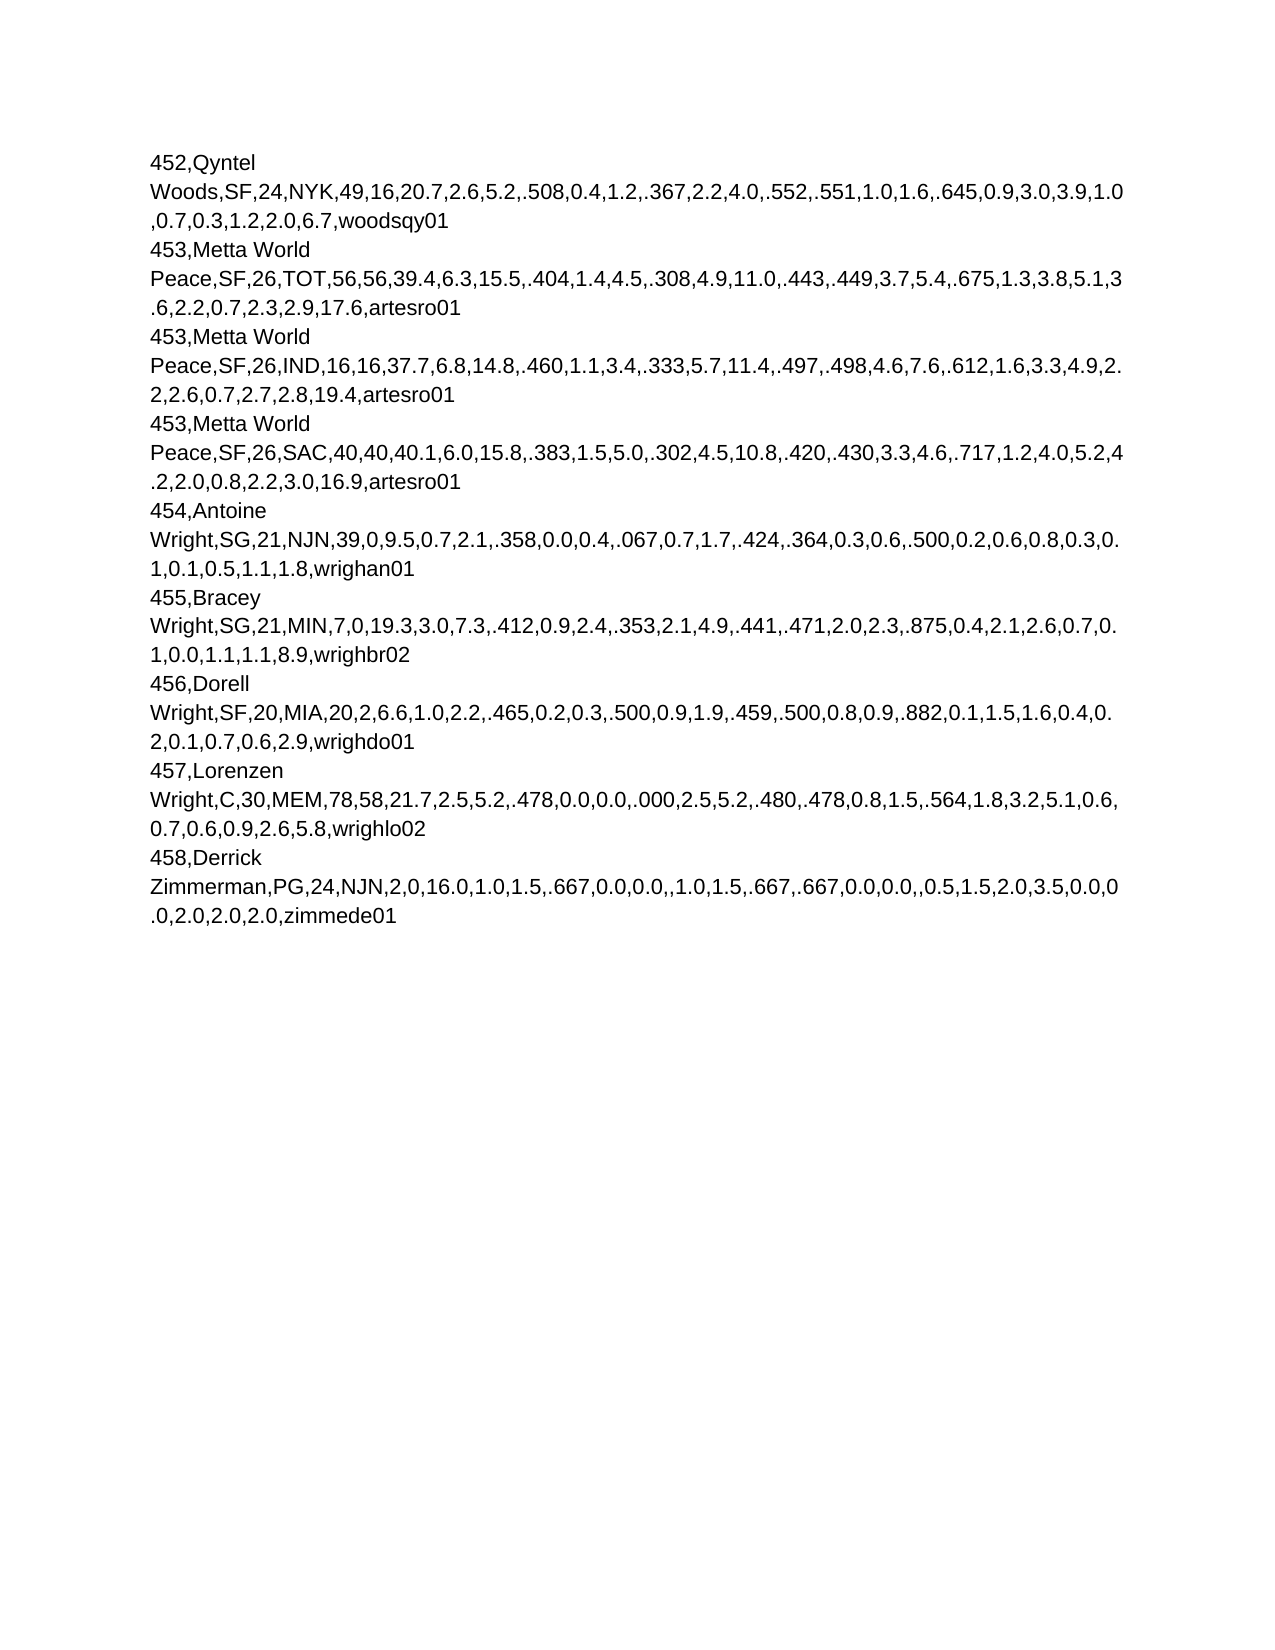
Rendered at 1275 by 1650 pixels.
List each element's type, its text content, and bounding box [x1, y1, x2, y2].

text 456,Dorell Wright,SF,20,MIA,20,2,6.6,1.0,2.2,.465,0.2,0.3,.500,0.9,1.9,.459,.500,0.8,0.9,.882,0.1,1.5,1.6,0.4,0.2,0.1,0.7,0.6,2.9,wrighdo01 [150, 671, 1125, 754]
text 454,Antoine Wright,SG,21,NJN,39,0,9.5,0.7,2.1,.358,0.0,0.4,.067,0.7,1.7,.424,.364,0.3,0.6,.500,0.2,0.6,0.8,0.3,0.1,0.1,0.5,1.1,1.8,wrighan01 [150, 497, 1125, 581]
text 453,Metta World Peace,SF,26,IND,16,16,37.7,6.8,14.8,.460,1.1,3.4,.333,5.7,11.4,.497,.498,4.6,7.6,.612,1.6,3.3,4.9,2.2,2.6,0.7,2.7,2.8,19.4,artesro01 [150, 324, 1125, 407]
text 452,Qyntel Woods,SF,24,NYK,49,16,20.7,2.6,5.2,.508,0.4,1.2,.367,2.2,4.0,.552,.551,1.0,1.6,.645,0.9,3.0,3.9,1.0,0.7,0.3,1.2,2.0,6.7,woodsqy01 [150, 150, 1125, 233]
text 457,Lorenzen Wright,C,30,MEM,78,58,21.7,2.5,5.2,.478,0.0,0.0,.000,2.5,5.2,.480,.478,0.8,1.5,.564,1.8,3.2,5.1,0.6,0.7,0.6,0.9,2.6,5.8,wrighlo02 [150, 758, 1125, 841]
text 453,Metta World Peace,SF,26,TOT,56,56,39.4,6.3,15.5,.404,1.4,4.5,.308,4.9,11.0,.443,.449,3.7,5.4,.675,1.3,3.8,5.1,3.6,2.2,0.7,2.3,2.9,17.6,artesro01 [150, 237, 1125, 320]
text 453,Metta World Peace,SF,26,SAC,40,40,40.1,6.0,15.8,.383,1.5,5.0,.302,4.5,10.8,.420,.430,3.3,4.6,.717,1.2,4.0,5.2,4.2,2.0,0.8,2.2,3.0,16.9,artesro01 [150, 411, 1125, 494]
text 455,Bracey Wright,SG,21,MIN,7,0,19.3,3.0,7.3,.412,0.9,2.4,.353,2.1,4.9,.441,.471,2.0,2.3,.875,0.4,2.1,2.6,0.7,0.1,0.0,1.1,1.1,8.9,wrighbr02 [150, 584, 1125, 667]
text 458,Derrick Zimmerman,PG,24,NJN,2,0,16.0,1.0,1.5,.667,0.0,0.0,,1.0,1.5,.667,.667,0.0,0.0,,0.5,1.5,2.0,3.5,0.0,0.0,2.0,2.0,2.0,zimmede01 [150, 845, 1125, 928]
